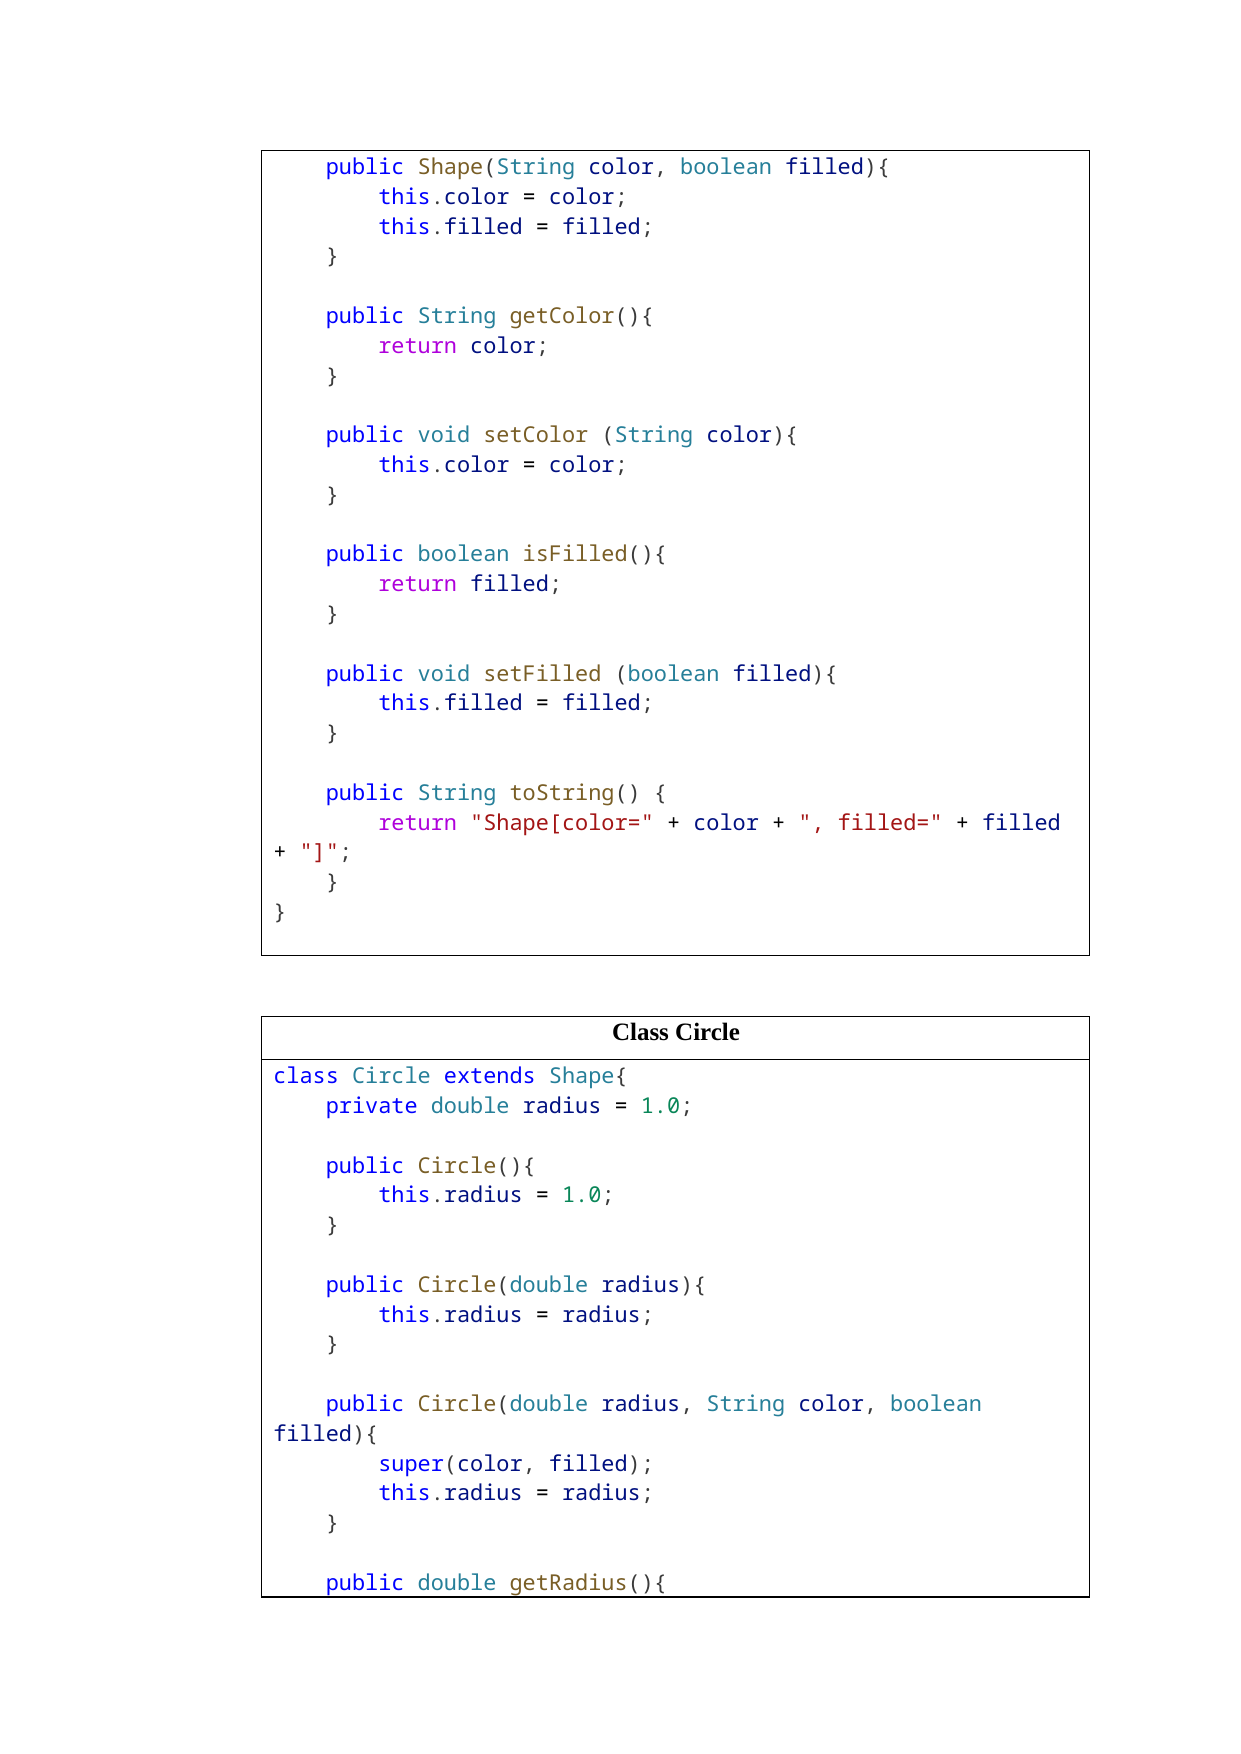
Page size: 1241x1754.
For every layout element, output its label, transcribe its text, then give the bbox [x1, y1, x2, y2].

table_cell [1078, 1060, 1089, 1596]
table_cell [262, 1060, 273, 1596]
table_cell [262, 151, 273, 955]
table_header Class Circle [262, 1017, 1089, 1059]
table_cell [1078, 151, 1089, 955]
